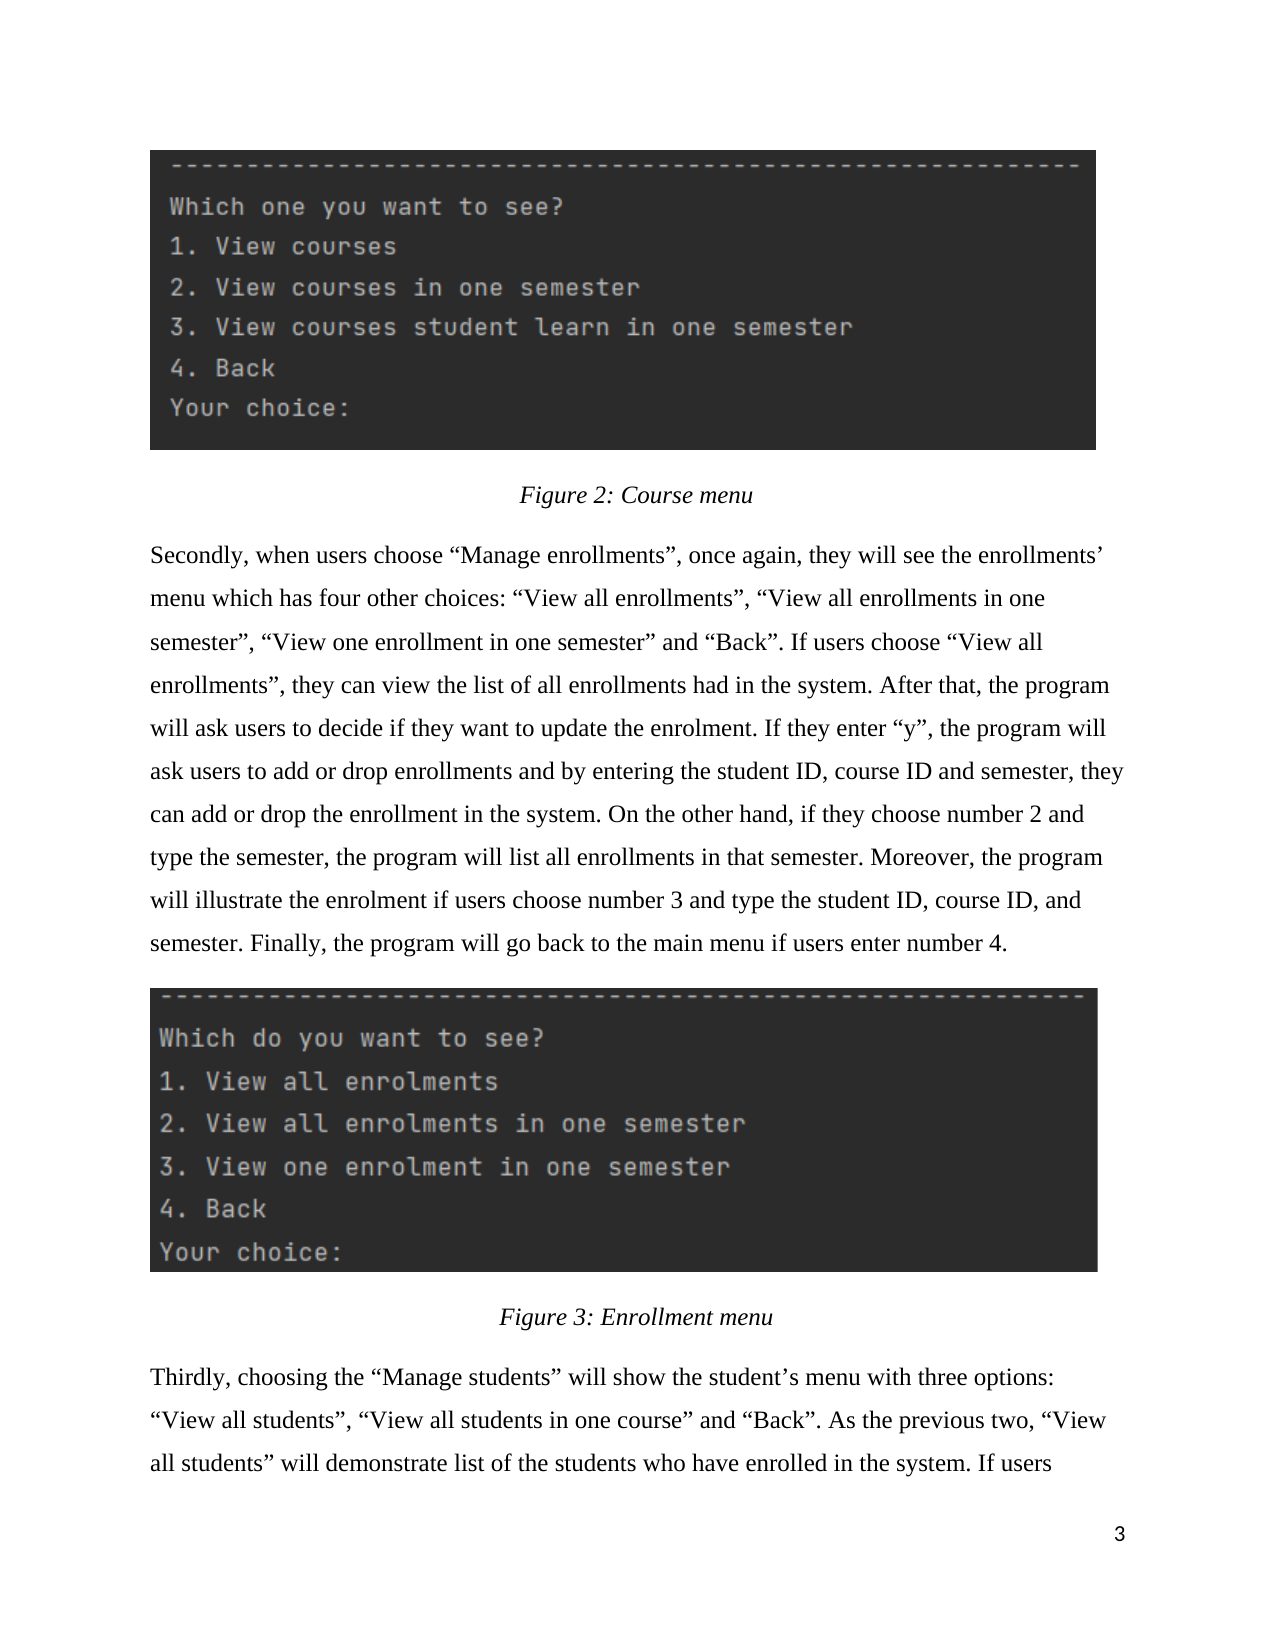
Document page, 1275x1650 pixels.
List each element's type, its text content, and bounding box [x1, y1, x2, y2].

text Figure 3: Enrollment menu [150, 1302, 1125, 1331]
text Secondly, when users choose “Manage enrollments”, once again, they will see the enrollments’ menu which has four other choices: “View all enrollments”, “View all enrollments in one semester”, “View one enrollment in one semester” and “Back”. If users choose “View all enrollments”, they can view the list of all enrollments had in the system. After that, the program will ask users to decide if they want to update the enrolment. If they enter “y”, the program will ask users to add or drop enrollments and by entering the student ID, course ID and semester, they can add or drop the enrollment in the system. On the other hand, if they choose number 2 and type the semester, the program will list all enrollments in that semester. Moreover, the program will illustrate the enrolment if users choose number 3 and type the student ID, course ID, and semester. Finally, the program will go back to the main menu if users enter number 4. [150, 540, 1125, 957]
picture [150, 150, 1096, 450]
picture [150, 988, 1098, 1272]
text Figure 2: Course menu [150, 481, 1125, 509]
